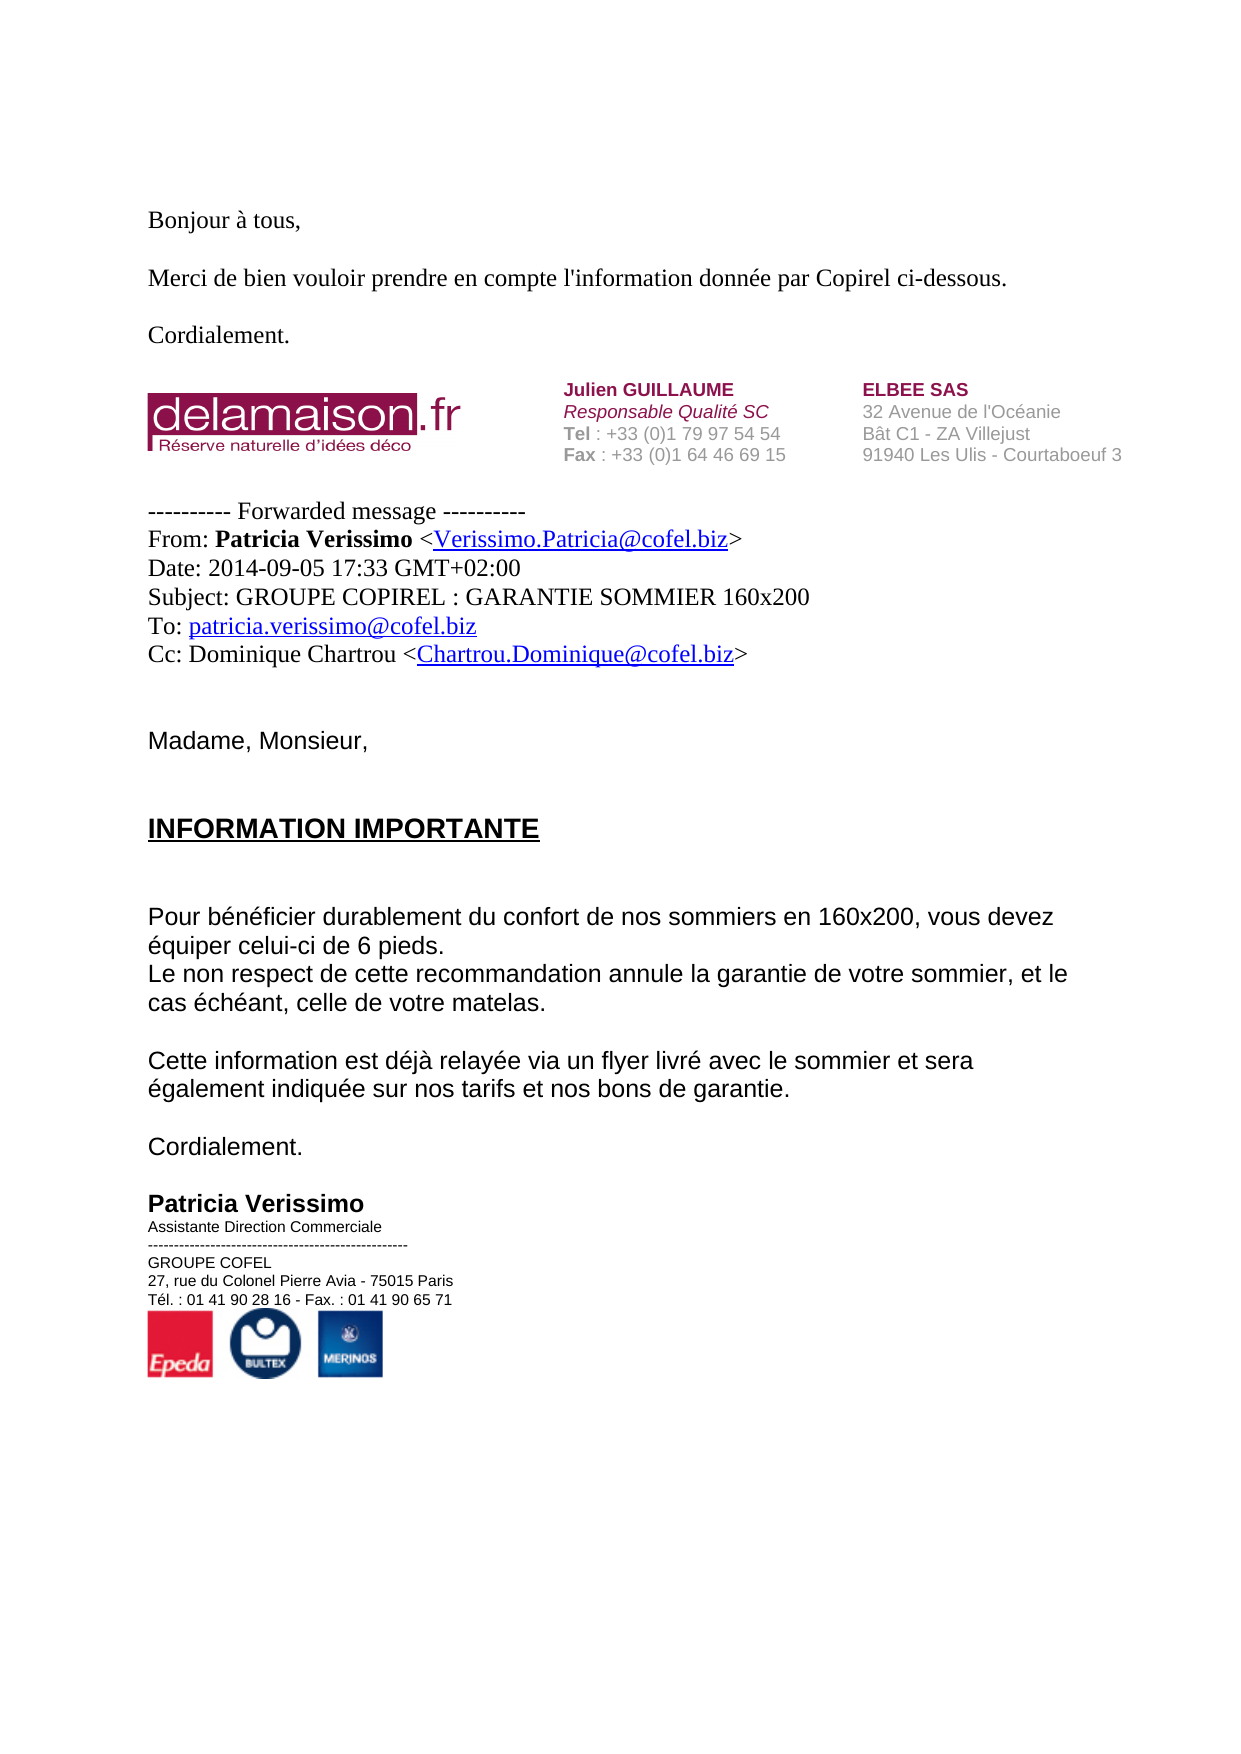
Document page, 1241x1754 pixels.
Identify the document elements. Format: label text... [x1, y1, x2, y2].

text ---------- Forwarded message ---------- From: Patricia Verissimo <Verissimo.Patricia@cofel.biz> Date: 2014-09-05 17:33 GMT+02:00 Subject: GROUPE COPIREL : GARANTIE SOMMIER 160x200 To: patricia.verissimo@cofel.biz Cc: Dominique Chartrou <Chartrou.Dominique@cofel.biz> Madame, Monsieur, INFORMATION IMPORTANTE Pour bénéficier durablement du confort de nos sommiers en 160x200, vous devez équiper celui-ci de 6 pieds. Le non respect de cette recommandation annule la garantie de votre sommier, et le cas échéant, celle de votre matelas. Cette information est déjà relayée via un flyer livré avec le sommier et sera également indiquée sur nos tarifs et nos bons de garantie. Cordialement. Patricia Verissimo Assistante Direction Commerciale -------------------------------------------------- GROUPE COFEL 27, rue du Colonel Pierre Avia - 75015 Paris Tél. : 01 41 90 28 16 - Fax. : 01 41 90 65 71 [148, 496, 1093, 1308]
text Bonjour à tous, [148, 205, 1093, 234]
picture [147, 1308, 383, 1379]
text Merci de bien vouloir prendre en compte l'information donnée par Copirel ci-dessous. [148, 263, 1093, 291]
text Cordialement. [148, 291, 1093, 378]
table_header ELBEE SAS 32 Avenue de l'Océanie Bât C1 - ZA Villejust 91940 Les Ulis - Courtaboeuf 3 [847, 378, 1193, 467]
table_header Julien GUILLAUME Responsable Qualité SC Tel : +33 (0)1 79 97 54 54 Fax : +33 (0)1 64 46 69 15 [548, 378, 847, 467]
picture [147, 393, 461, 451]
table_header [132, 378, 548, 467]
